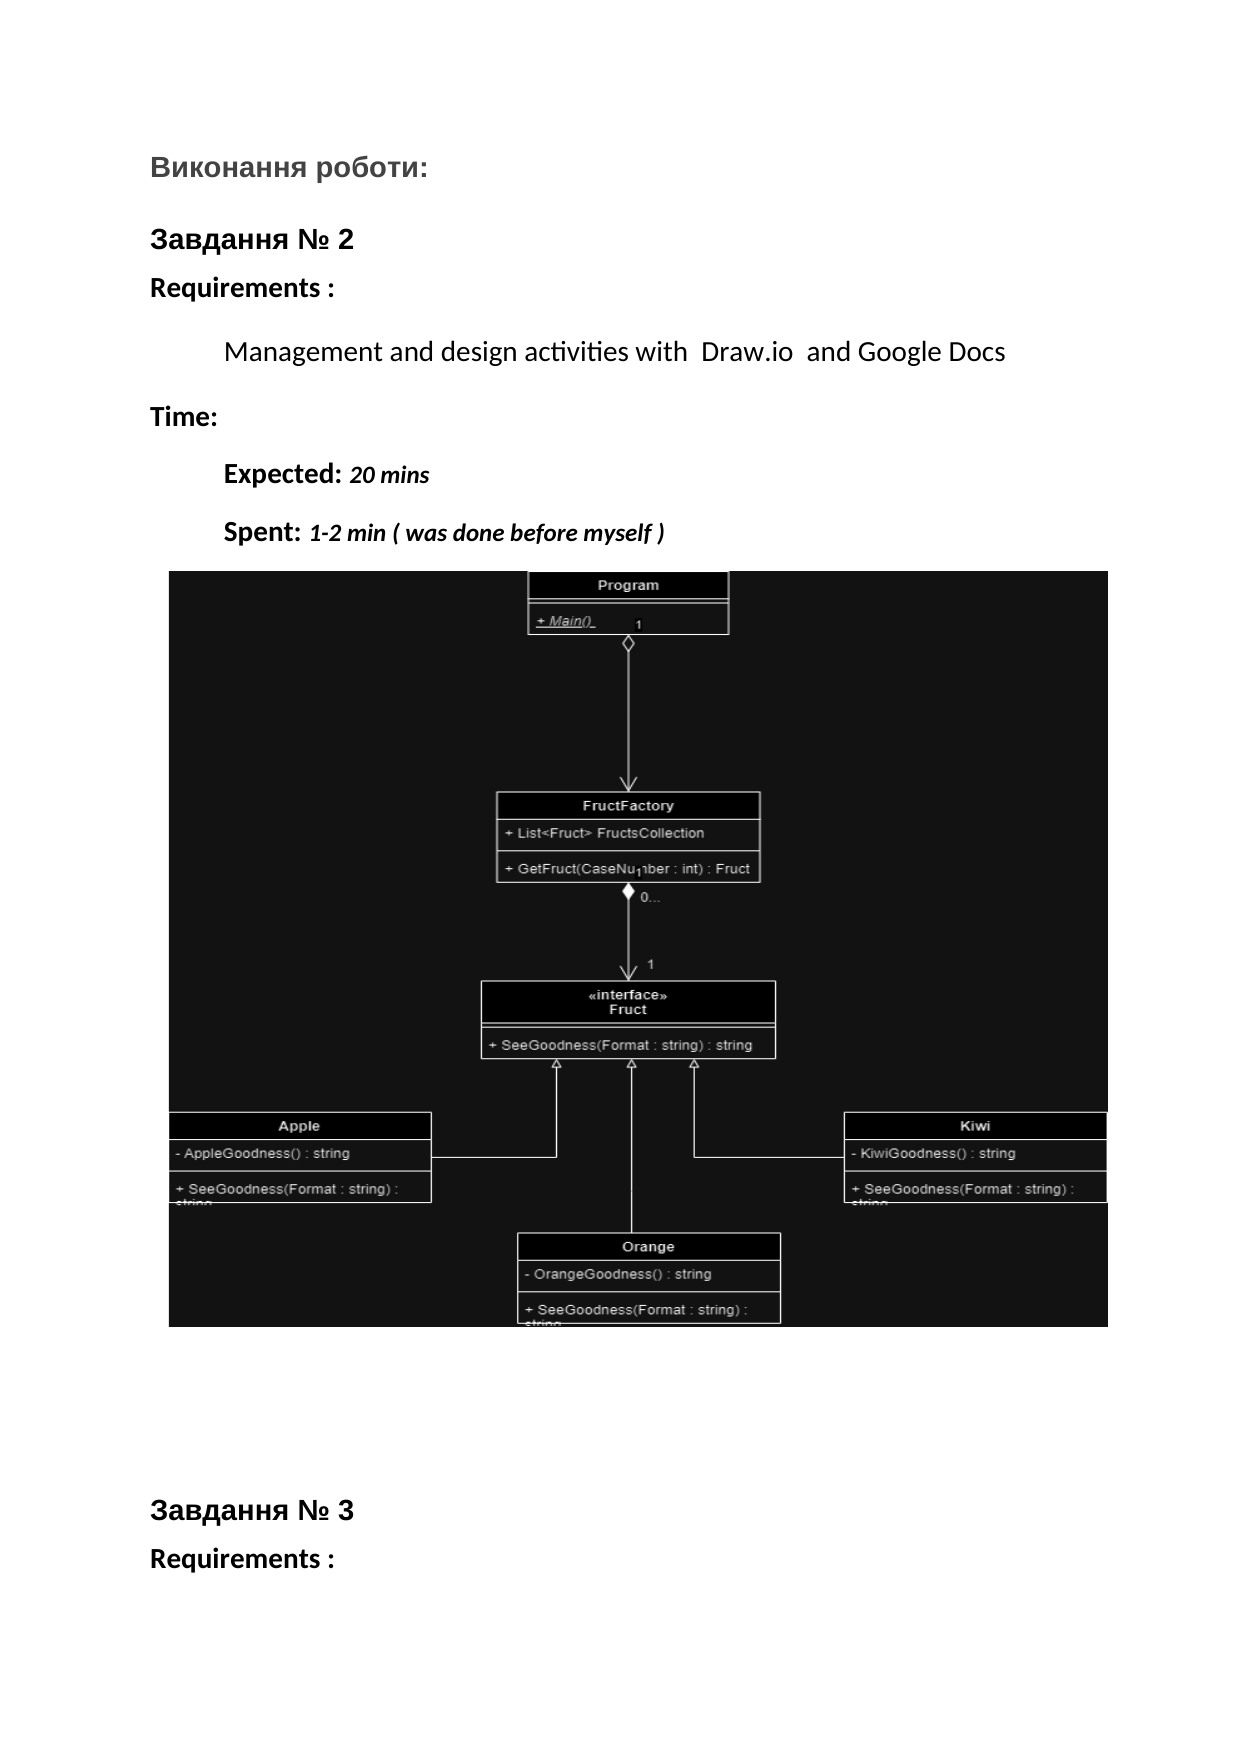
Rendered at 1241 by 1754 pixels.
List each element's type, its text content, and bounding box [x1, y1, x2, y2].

subtitle Завдання № 3 [150, 1493, 1090, 1527]
subtitle Завдання № 2 [150, 222, 1090, 256]
text Requirements : [150, 269, 1090, 305]
text Requirements : [150, 1540, 1090, 1576]
text Spent: 1-2 min ( was done before myself ) [224, 513, 1090, 549]
text Expected: 20 mins [224, 456, 1090, 491]
subtitle Виконання роботи: [150, 150, 1090, 183]
text Management and design activities with Draw.io and Google Docs [224, 333, 1090, 369]
text Time: [150, 398, 1090, 433]
